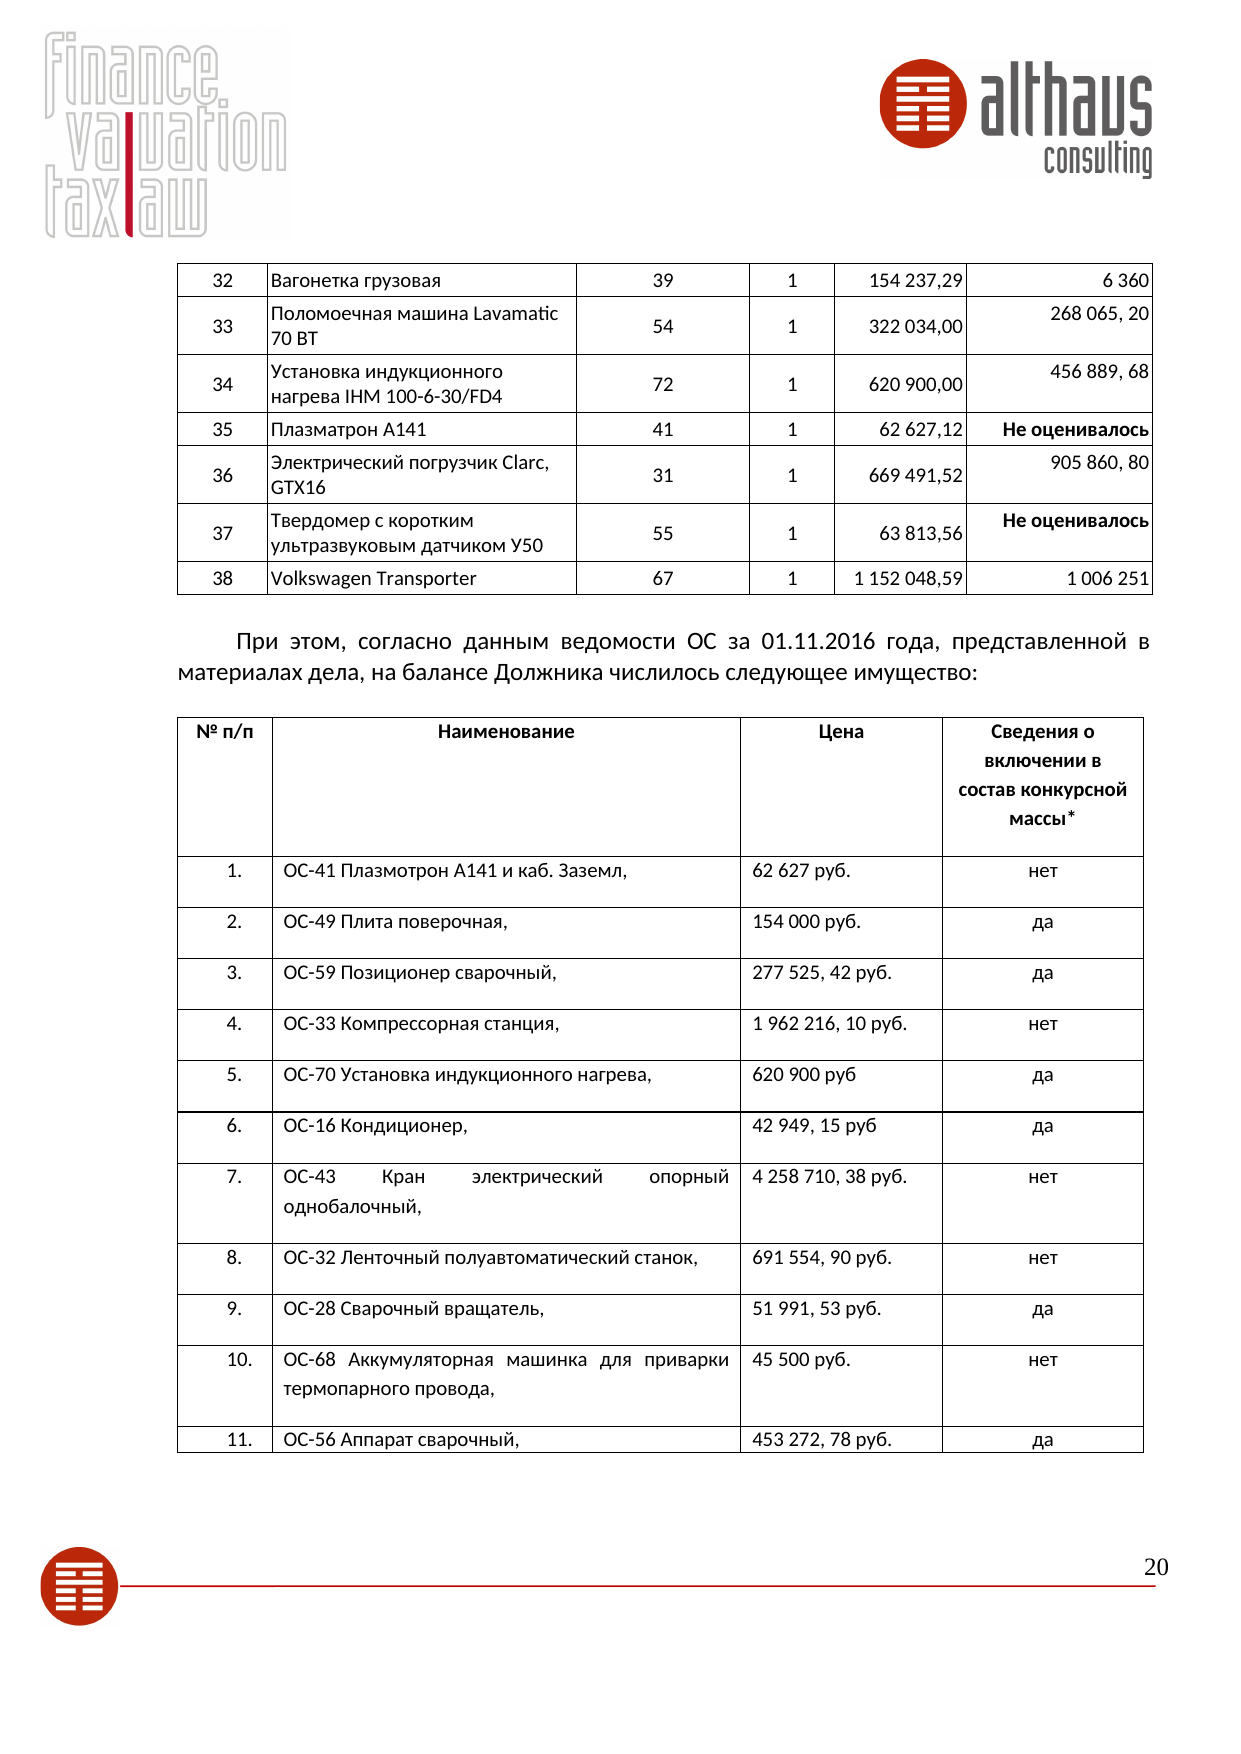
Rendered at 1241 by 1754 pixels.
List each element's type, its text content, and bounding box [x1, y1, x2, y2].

table_cell 62 627,12 [835, 413, 966, 445]
table_cell 35 [178, 413, 267, 445]
table_cell 54 [577, 297, 749, 354]
table_cell [178, 1010, 272, 1060]
table_cell [178, 857, 272, 907]
table_cell нет [943, 1346, 1143, 1426]
picture [40, 1547, 121, 1628]
table_cell 41 [577, 413, 749, 445]
table_header Наименование [273, 718, 740, 856]
table_cell 456 889, 68 [967, 355, 1152, 412]
table_cell 268 065, 20 [967, 297, 1152, 354]
table_cell 33 [178, 297, 267, 354]
table_cell 1 152 048,59 [835, 562, 966, 594]
table_cell 1 [750, 413, 834, 445]
table_cell 4 258 710, 38 руб. [741, 1164, 942, 1243]
table_cell 1 [750, 446, 834, 503]
table_cell да [943, 908, 1143, 958]
table_cell 1 [750, 297, 834, 354]
picture [879, 59, 1152, 179]
table_cell Электрический погрузчик Clarc, GTX16 [268, 446, 576, 503]
table_cell 322 034,00 [835, 297, 966, 354]
table_cell [178, 1427, 272, 1452]
table_cell 72 [577, 355, 749, 412]
table_cell 1 962 216, 10 руб. [741, 1010, 942, 1060]
table_cell 32 [178, 264, 267, 296]
table_cell нет [943, 1244, 1143, 1294]
list При этом, согласно данным ведомости ОС за 01.11.2016 года, представленной в материалах дела, на балансе Должника числилось следующее имущество: [177, 626, 1152, 687]
table_cell 55 [577, 504, 749, 561]
table_cell 36 [178, 446, 267, 503]
table_cell 45 500 руб. [741, 1346, 942, 1426]
table_cell 51 991, 53 руб. [741, 1295, 942, 1345]
table_cell 39 [577, 264, 749, 296]
table_cell ОС-68 Аккумуляторная машинка для приварки термопарного провода, [273, 1346, 740, 1426]
table_cell ОС-28 Сварочный вращатель, [273, 1295, 740, 1345]
picture [40, 27, 291, 242]
table_cell 38 [178, 562, 267, 594]
table_cell [178, 908, 272, 958]
table_cell Вагонетка грузовая [268, 264, 576, 296]
table_cell 6 360 [967, 264, 1152, 296]
table_cell Не оценивалось [967, 504, 1152, 561]
table_cell 277 525, 42 руб. [741, 959, 942, 1009]
table_cell Твердомер с коротким ультразвуковым датчиком У50 [268, 504, 576, 561]
table_cell ОС-16 Кондиционер, [273, 1113, 740, 1163]
table_header № п/п [178, 718, 272, 856]
table_cell 620 900,00 [835, 355, 966, 412]
table_cell 905 860, 80 [967, 446, 1152, 503]
table_cell да [943, 1295, 1143, 1345]
table_cell ОС-43 Кран электрический опорный однобалочный, [273, 1164, 740, 1243]
table_cell да [943, 1113, 1143, 1163]
table_cell 453 272, 78 руб. [741, 1427, 942, 1452]
table_cell нет [943, 1164, 1143, 1243]
table_cell нет [943, 857, 1143, 907]
table_cell нет [943, 1010, 1143, 1060]
table_cell Volkswagen Transporter [268, 562, 576, 594]
table_cell [178, 1295, 272, 1345]
table_cell ОС-49 Плита поверочная, [273, 908, 740, 958]
table_cell 37 [178, 504, 267, 561]
table_cell 1 [750, 562, 834, 594]
table_cell [178, 1061, 272, 1111]
table_cell Поломоечная машина Lavamatic 70 BT [268, 297, 576, 354]
table_cell [178, 959, 272, 1009]
table_cell [178, 1346, 272, 1426]
table_cell 1 [750, 355, 834, 412]
table_cell 154 237,29 [835, 264, 966, 296]
table_cell да [943, 1427, 1143, 1452]
table_header Сведения о включении в состав конкурсной массы* [943, 718, 1143, 856]
table_cell ОС-56 Аппарат сварочный, [273, 1427, 740, 1452]
table_cell ОС-59 Позиционер сварочный, [273, 959, 740, 1009]
table_cell 67 [577, 562, 749, 594]
table_cell Не оценивалось [967, 413, 1152, 445]
table_cell [178, 1164, 272, 1243]
table_cell 34 [178, 355, 267, 412]
table_cell 31 [577, 446, 749, 503]
table_cell 62 627 руб. [741, 857, 942, 907]
table_cell ОС-32 Ленточный полуавтоматический станок, [273, 1244, 740, 1294]
table_cell да [943, 959, 1143, 1009]
table_cell 620 900 руб [741, 1061, 942, 1111]
table_cell ОС-33 Компрессорная станция, [273, 1010, 740, 1060]
table_header Цена [741, 718, 942, 856]
table_cell 154 000 руб. [741, 908, 942, 958]
table_cell Плазматрон А141 [268, 413, 576, 445]
table_cell 691 554, 90 руб. [741, 1244, 942, 1294]
table_cell 669 491,52 [835, 446, 966, 503]
table_cell 1 [750, 504, 834, 561]
table_cell 1 [750, 264, 834, 296]
table_cell [178, 1113, 272, 1163]
table_cell 1 006 251 [967, 562, 1152, 594]
table_cell [178, 1244, 272, 1294]
table_cell ОС-41 Плазмотрон А141 и каб. Заземл, [273, 857, 740, 907]
table_cell 63 813,56 [835, 504, 966, 561]
table_cell ОС-70 Установка индукционного нагрева, [273, 1061, 740, 1111]
table_cell 42 949, 15 руб [741, 1113, 942, 1163]
table_cell Установка индукционного нагрева IHM 100-6-30/FD4 [268, 355, 576, 412]
table_cell да [943, 1061, 1143, 1111]
